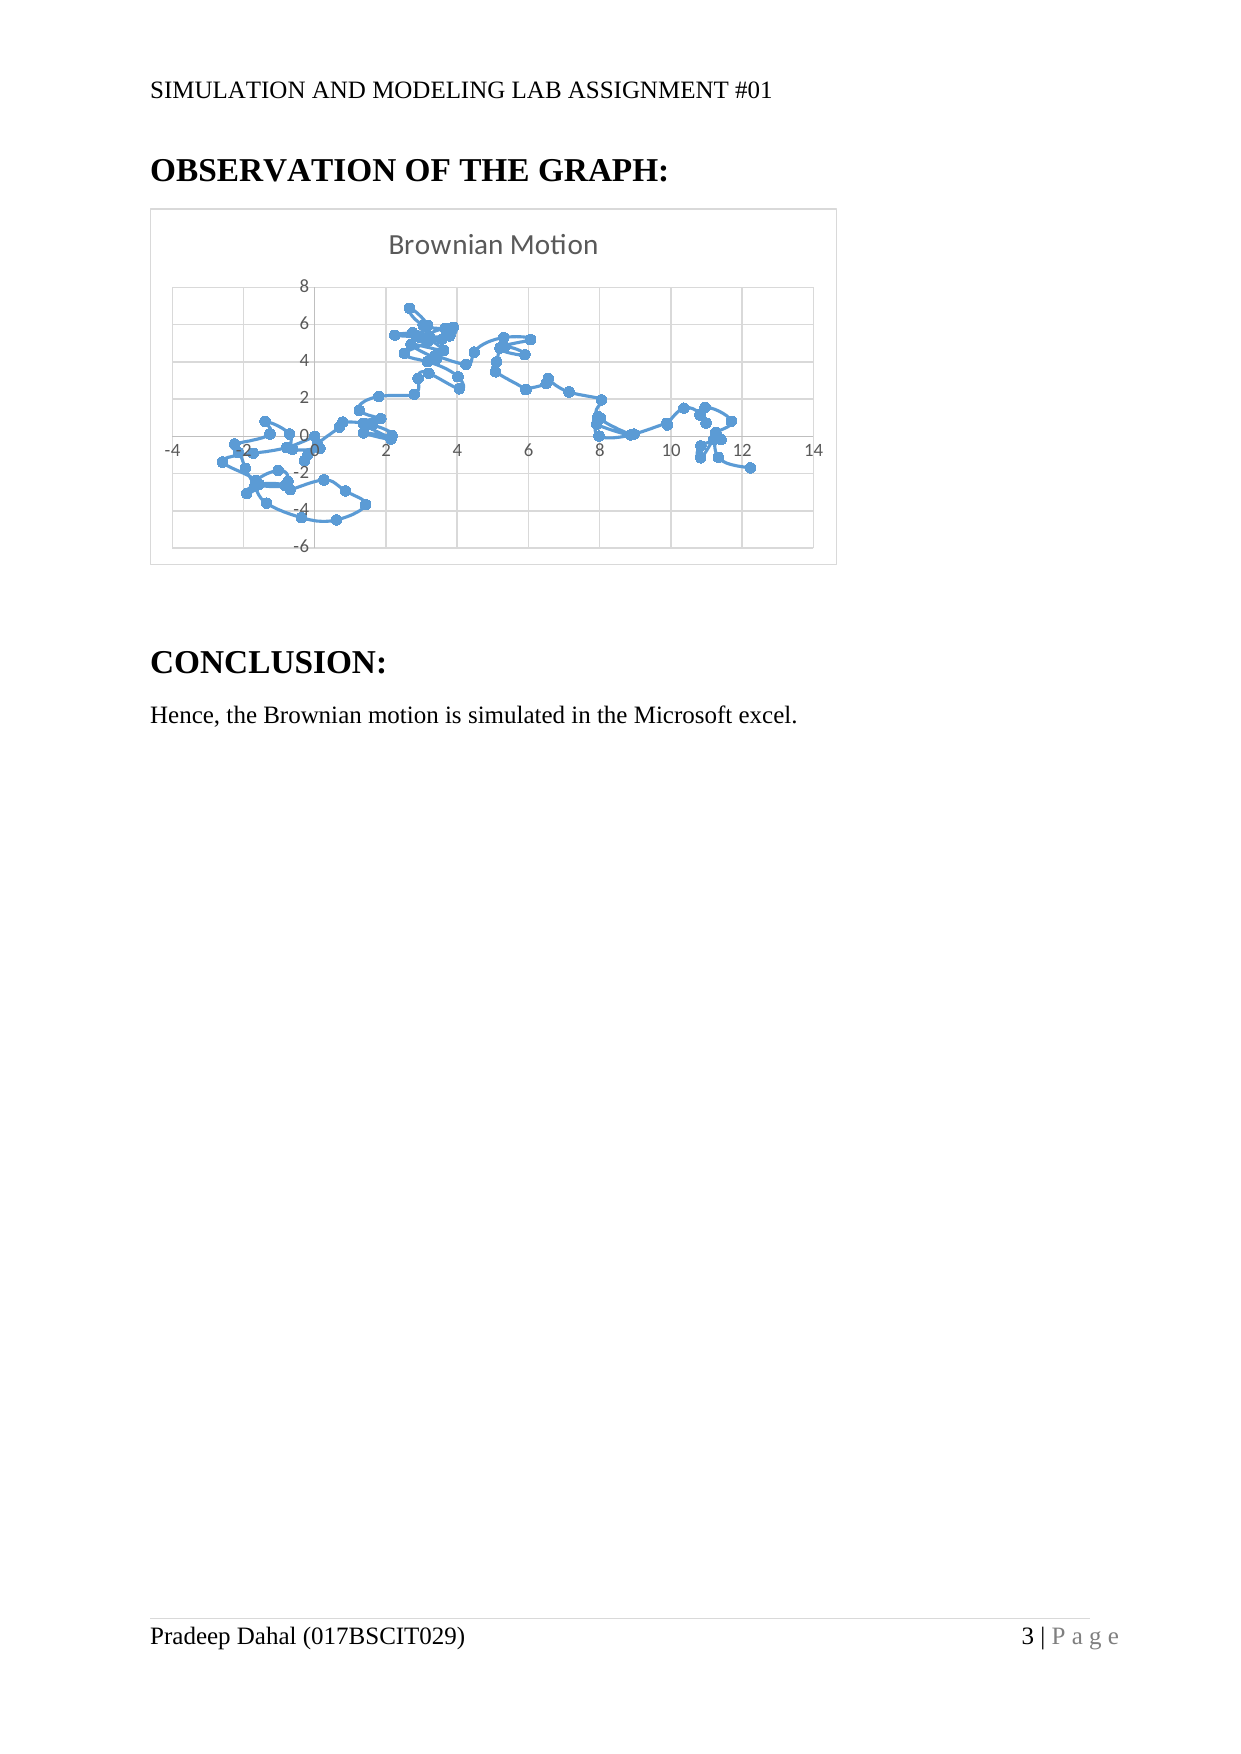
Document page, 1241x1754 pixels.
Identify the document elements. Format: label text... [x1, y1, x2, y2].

text CONCLUSION: [150, 642, 1090, 681]
text Hence, the Brownian motion is simulated in the Microsoft excel. [150, 701, 1090, 729]
text OBSERVATION OF THE GRAPH: [150, 150, 1090, 188]
